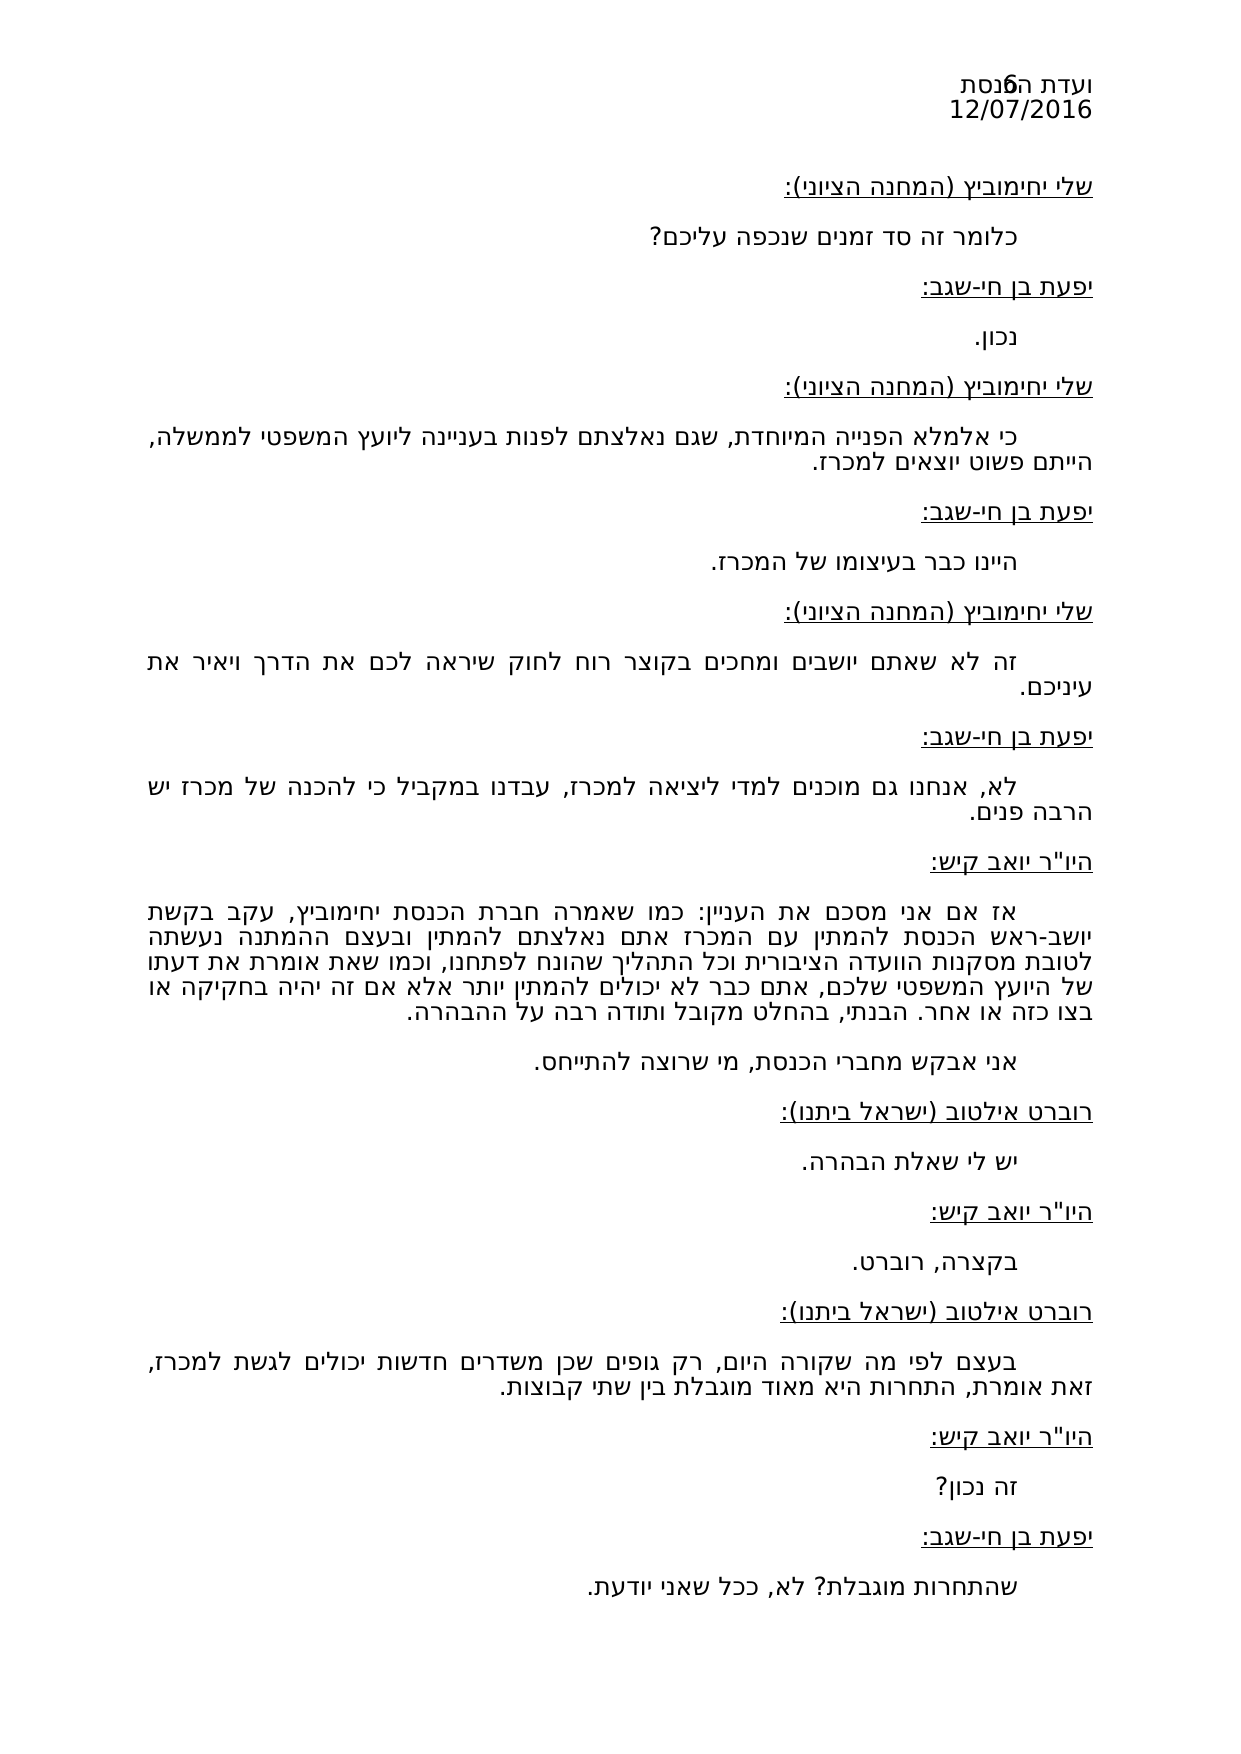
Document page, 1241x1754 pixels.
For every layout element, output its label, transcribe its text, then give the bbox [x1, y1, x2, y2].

text בעצם לפי מה שקורה היום, רק גופים שכן משדרים חדשות יכולים לגשת למכרז, זאת אומרת, התחרות היא מאוד מוגבלת בין שתי קבוצות. [147, 1350, 1093, 1400]
text נכון. [147, 325, 1093, 350]
text היו"ר יואב קיש: [147, 850, 1093, 875]
text רוברט אילטוב (ישראל ביתנו): [147, 1300, 1093, 1325]
text היינו כבר בעיצומו של המכרז. [147, 550, 1093, 575]
text שלי יחימוביץ (המחנה הציוני): [147, 600, 1093, 625]
text זה לא שאתם יושבים ומחכים בקוצר רוח לחוק שיראה לכם את הדרך ויאיר את עיניכם. [147, 650, 1093, 700]
text שהתחרות מוגבלת? לא, ככל שאני יודעת. [147, 1575, 1093, 1600]
text יפעת בן חי-שגב: [147, 275, 1093, 300]
text זה נכון? [147, 1475, 1093, 1500]
text לא, אנחנו גם מוכנים למדי ליציאה למכרז, עבדנו במקביל כי להכנה של מכרז יש הרבה פנים. [147, 775, 1093, 825]
text רוברט אילטוב (ישראל ביתנו): [147, 1100, 1093, 1125]
text כלומר זה סד זמנים שנכפה עליכם? [147, 225, 1093, 250]
text יפעת בן חי-שגב: [147, 500, 1093, 525]
text שלי יחימוביץ (המחנה הציוני): [147, 175, 1093, 200]
text יש לי שאלת הבהרה. [147, 1150, 1093, 1175]
text אז אם אני מסכם את העניין: כמו שאמרה חברת הכנסת יחימוביץ, עקב בקשת יושב-ראש הכנסת להמתין עם המכרז אתם נאלצתם להמתין ובעצם ההמתנה נעשתה לטובת מסקנות הוועדה הציבורית וכל התהליך שהונח לפתחנו, וכמו שאת אומרת את דעתו של היועץ המשפטי שלכם, אתם כבר לא יכולים להמתין יותר אלא אם זה יהיה בחקיקה או בצו כזה או אחר. הבנתי, בהחלט מקובל ותודה רבה על ההבהרה. [147, 900, 1093, 1025]
text יפעת בן חי-שגב: [147, 725, 1093, 750]
text כי אלמלא הפנייה המיוחדת, שגם נאלצתם לפנות בעניינה ליועץ המשפטי לממשלה, הייתם פשוט יוצאים למכרז. [147, 425, 1093, 475]
text היו"ר יואב קיש: [147, 1425, 1093, 1450]
text בקצרה, רוברט. [147, 1250, 1093, 1275]
text יפעת בן חי-שגב: [147, 1525, 1093, 1550]
text אני אבקש מחברי הכנסת, מי שרוצה להתייחס. [147, 1050, 1093, 1075]
text היו"ר יואב קיש: [147, 1200, 1093, 1225]
text שלי יחימוביץ (המחנה הציוני): [147, 375, 1093, 400]
